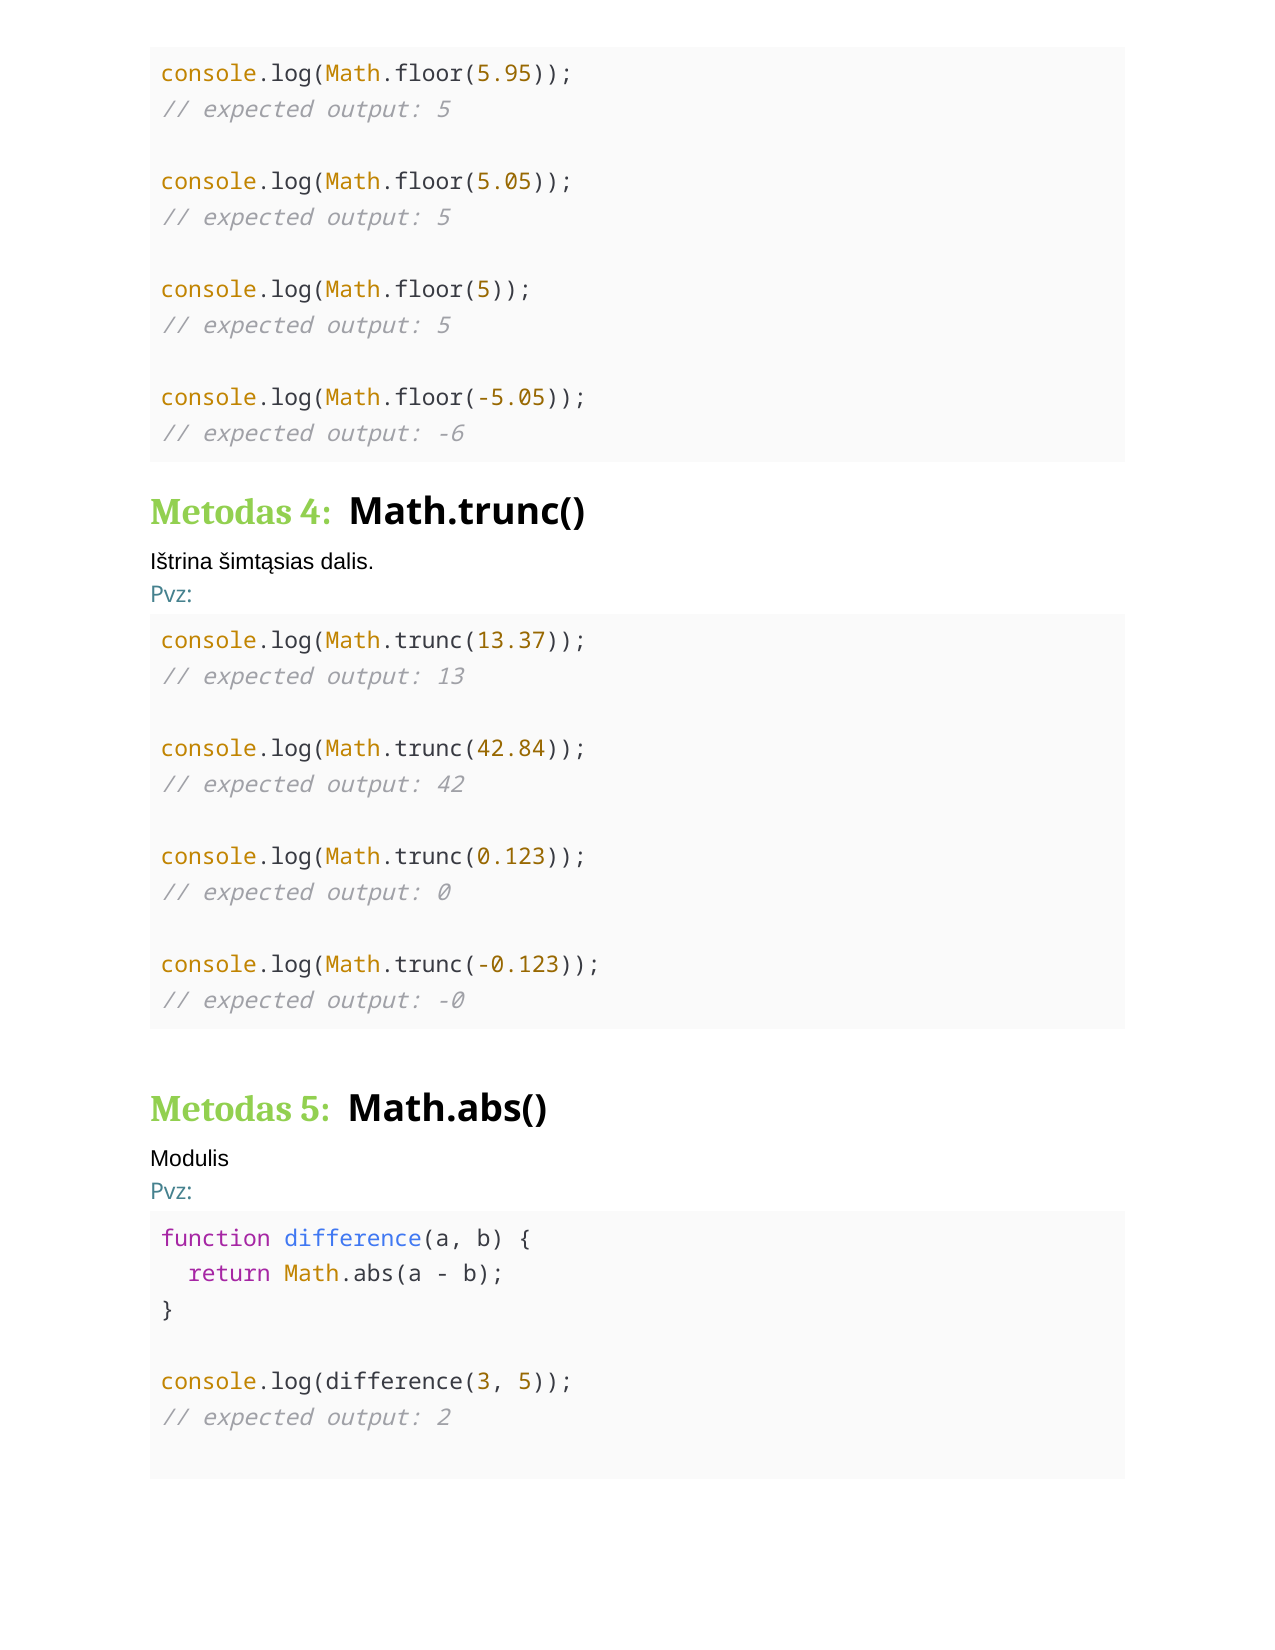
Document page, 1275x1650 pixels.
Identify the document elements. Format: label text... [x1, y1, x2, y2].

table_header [150, 1211, 1125, 1479]
subtitle Metodas 4: Math.trunc() [150, 484, 1125, 535]
table_header console.log(Math.floor(5.95)); // expected output: 5 console.log(Math.floor(5.05)); // expected output: 5 console.log(Math.floor(5)); // expected output: 5 console.log(Math.floor(-5.05)); // expected output: -6 [150, 47, 1125, 462]
text Pvz: [150, 1175, 1125, 1206]
table_header console.log(Math.trunc(13.37)); // expected output: 13 console.log(Math.trunc(42.84)); // expected output: 42 console.log(Math.trunc(0.123)); // expected output: 0 console.log(Math.trunc(-0.123)); // expected output: -0 [150, 614, 1125, 1029]
text Modulis [150, 1145, 1125, 1171]
subtitle Metodas 5: Math.abs() [150, 1081, 1125, 1132]
text Pvz: [150, 578, 1125, 609]
text Ištrina šimtąsias dalis. [150, 548, 1125, 574]
